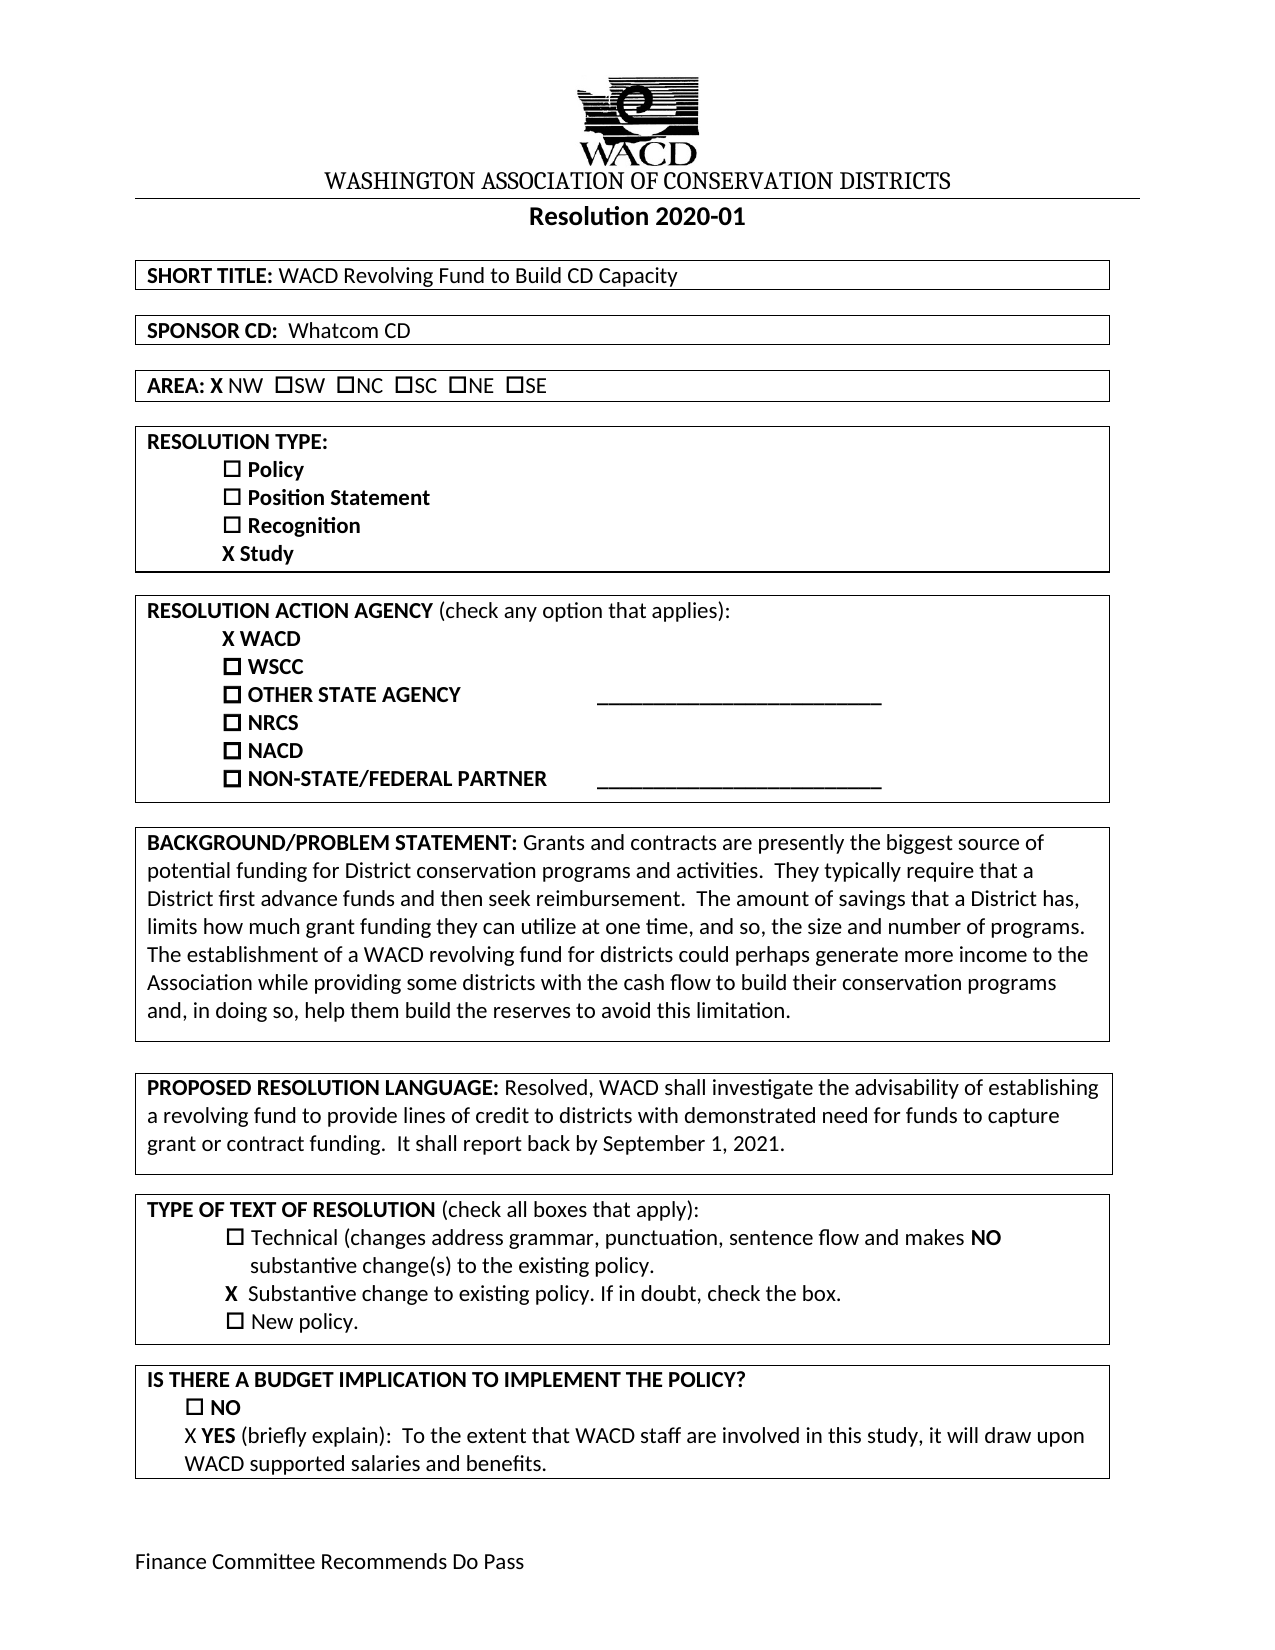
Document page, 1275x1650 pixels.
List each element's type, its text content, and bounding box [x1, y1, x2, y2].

text Resolution 2020-01 [135, 199, 1140, 232]
picture [575, 75, 700, 168]
table_header SPONSOR CD: Whatcom CD [136, 316, 1109, 344]
table_header RESOLUTION TYPE: Policy Position Statement Recognition X Study [136, 427, 1109, 571]
table_header IS THERE A BUDGET IMPLICATION TO IMPLEMENT THE POLICY? NO X YES (briefly explain): To the extent that WACD staff are involved in this study, it will draw upon WACD supported salaries and benefits. [136, 1366, 1109, 1478]
table_header SHORT TITLE: WACD Revolving Fund to Build CD Capacity [136, 261, 1109, 289]
table_header AREA: X NW SW NC SC NE SE [136, 371, 1109, 401]
table_header TYPE OF TEXT OF RESOLUTION (check all boxes that apply): Technical (changes address grammar, punctuation, sentence flow and makes NO substantive change(s) to the existing policy. X Substantive change to existing policy. If in doubt, check the box. New policy. [136, 1195, 1109, 1344]
table_header RESOLUTION ACTION AGENCY (check any option that applies): X WACD WSCC OTHER STATE AGENCY _________________________ NRCS NACD NON-STATE/FEDERAL PARTNER _________________________ [136, 596, 1109, 802]
table_header PROPOSED RESOLUTION LANGUAGE: Resolved, WACD shall investigate the advisability of establishing a revolving fund to provide lines of credit to districts with demonstrated need for funds to capture grant or contract funding. It shall report back by September 1, 2021. [136, 1074, 1112, 1174]
table_header BACKGROUND/PROBLEM STATEMENT: Grants and contracts are presently the biggest source of potential funding for District conservation programs and activities. They typically require that a District first advance funds and then seek reimbursement. The amount of savings that a District has, limits how much grant funding they can utilize at one time, and so, the size and number of programs. The establishment of a WACD revolving fund for districts could perhaps generate more income to the Association while providing some districts with the cash flow to build their conservation programs and, in doing so, help them build the reserves to avoid this limitation. [136, 828, 1109, 1041]
